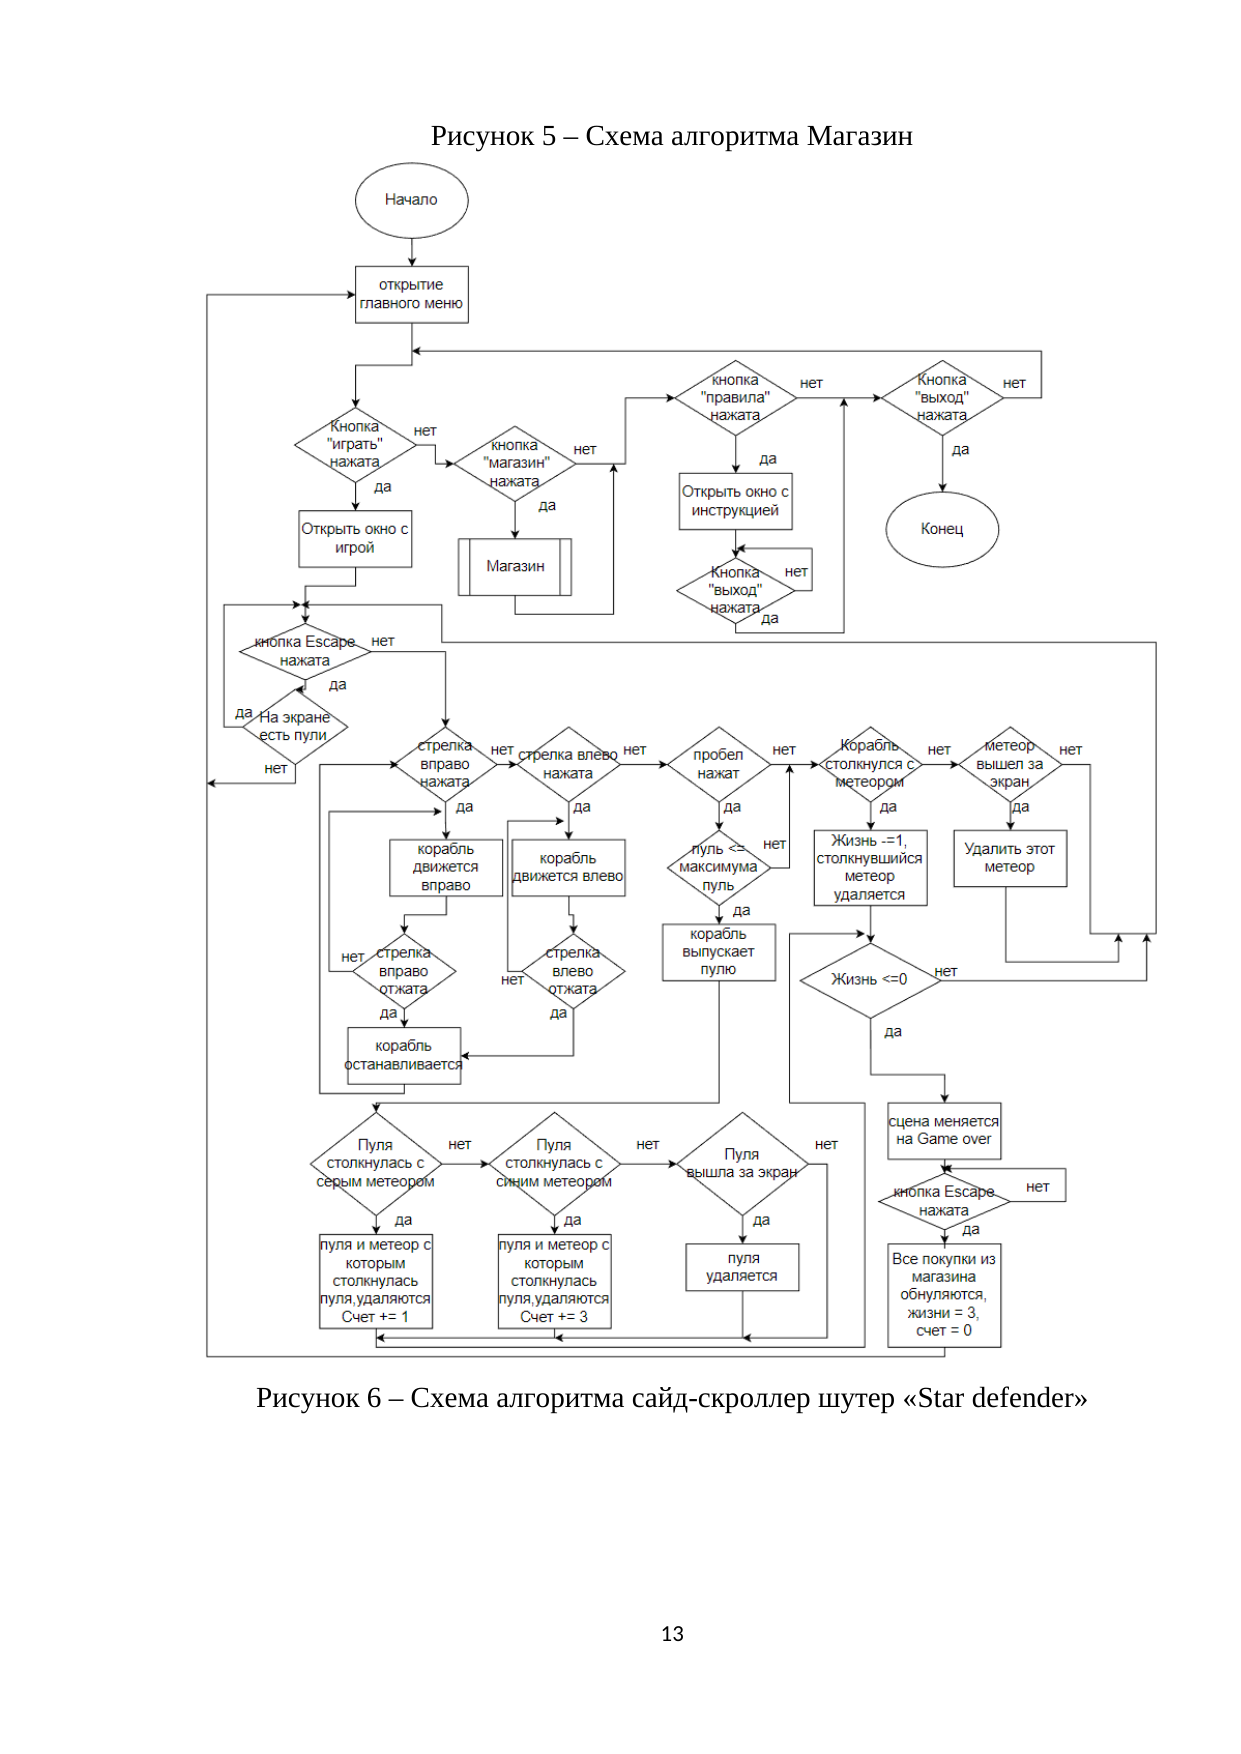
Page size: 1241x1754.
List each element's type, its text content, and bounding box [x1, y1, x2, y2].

text Рисунок 5 – Схема алгоритма Магазин [177, 118, 1167, 152]
picture [177, 156, 1167, 1376]
text Рисунок 6 – Схема алгоритма сайд-скроллер шутер «Star defender» [177, 1380, 1167, 1413]
